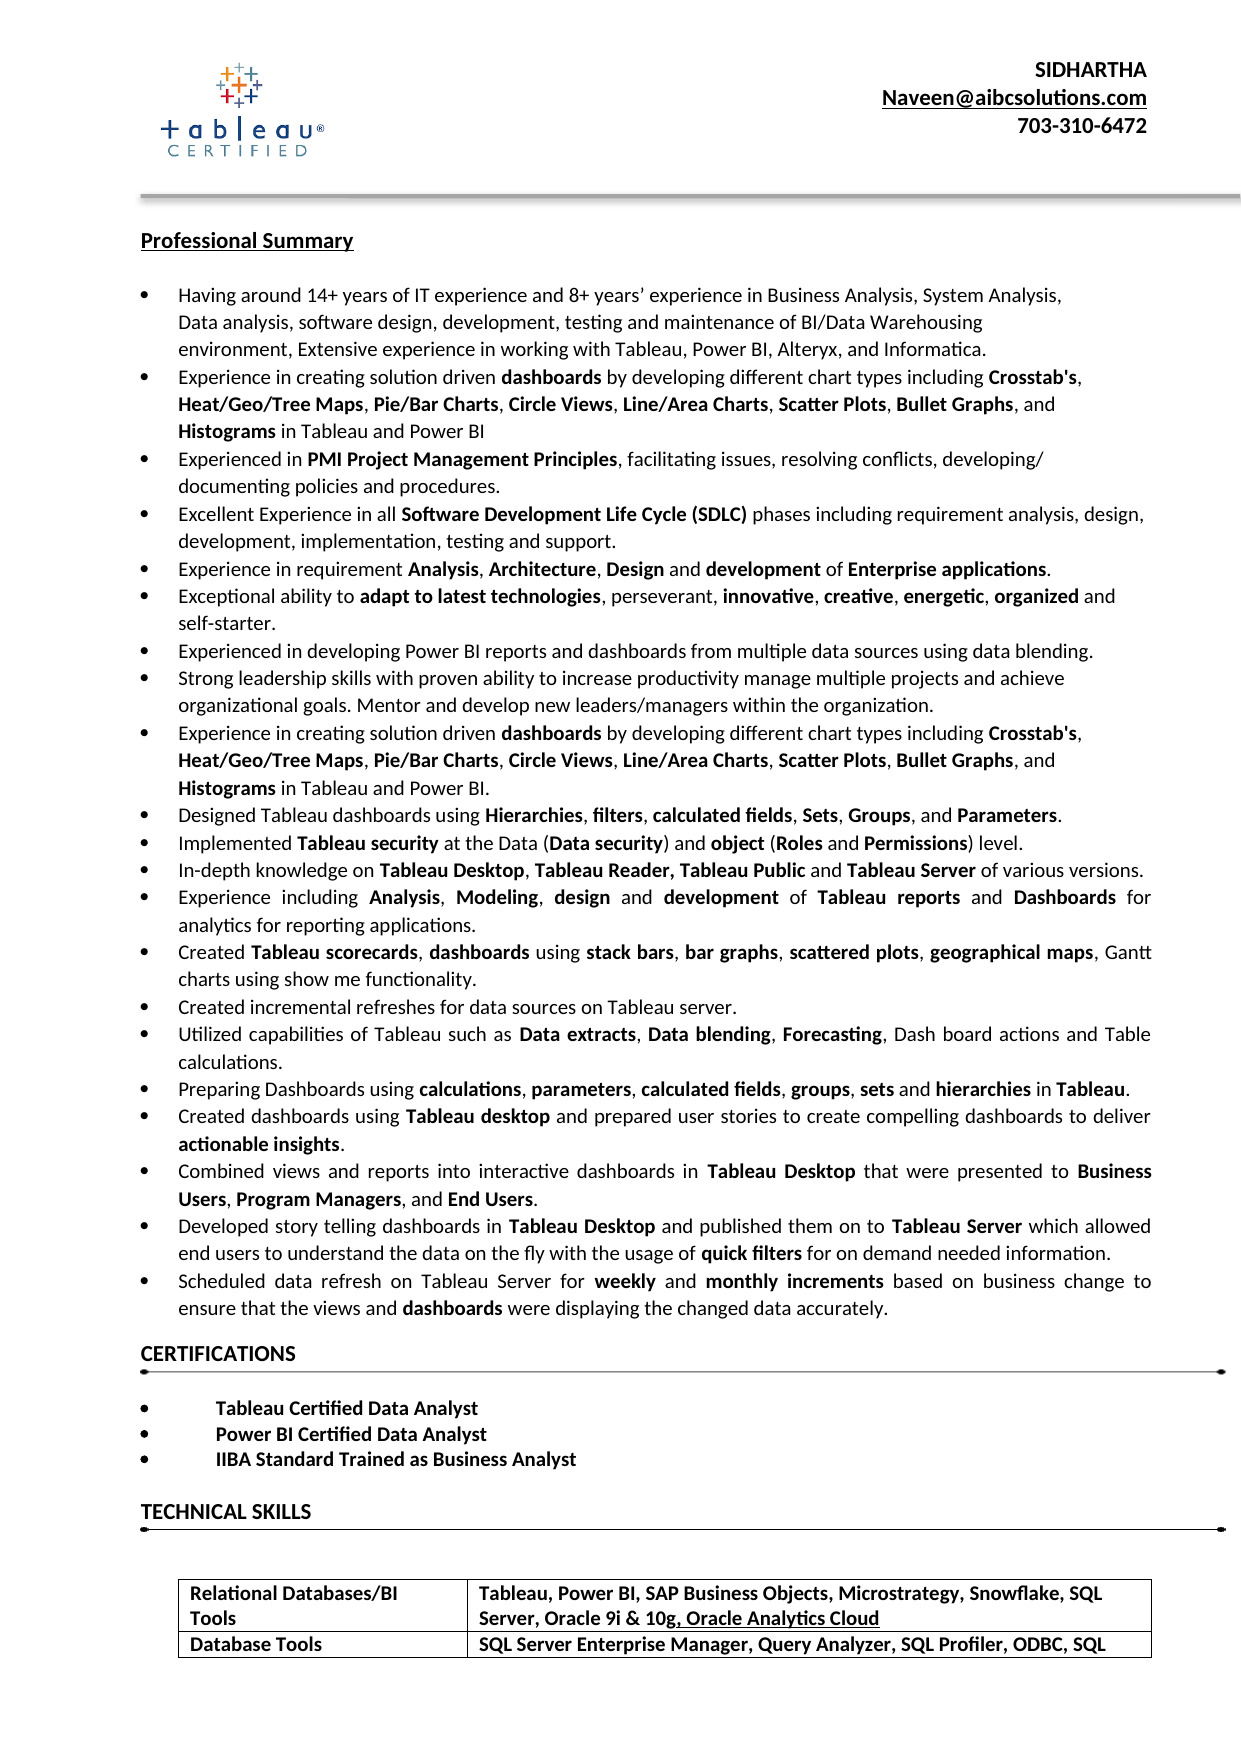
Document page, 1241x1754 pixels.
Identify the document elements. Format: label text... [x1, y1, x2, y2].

list Experienced in developing Power BI reports and dashboards from multiple data sources using data blending. [141, 638, 1152, 663]
picture [140, 1367, 1228, 1378]
table_header Tableau, Power BI, SAP Business Objects, Microstrategy, Snowflake, SQL Server, Oracle 9i & 10g, Oracle Analytics Cloud [468, 1580, 1151, 1631]
list Designed Tableau dashboards using Hierarchies, filters, calculated fields, Sets, Groups, and Parameters. [141, 802, 1152, 828]
list Power BI Certified Data Analyst [141, 1421, 1152, 1446]
list Created Tableau scorecards, dashboards using stack bars, bar graphs, scattered plots, geographical maps, Gantt charts using show me functionality. [141, 939, 1152, 992]
table_header Relational Databases/BI Tools [179, 1580, 467, 1631]
table_cell Database Tools [179, 1632, 467, 1657]
picture [140, 1525, 1228, 1534]
list Implemented Tableau security at the Data (Data security) and object (Roles and Permissions) level. [141, 830, 1152, 855]
text TECHNICAL SKILLS [141, 1497, 1152, 1525]
list Created dashboards using Tableau desktop and prepared user stories to create compelling dashboards to deliver actionable insights. [141, 1104, 1152, 1156]
list IIBA Standard Trained as Business Analyst [141, 1446, 1152, 1472]
list environment, Extensive experience in working with Tableau, Power BI, Alteryx, and Informatica. [178, 337, 1152, 362]
list Developed story telling dashboards in Tableau Desktop and published them on to Tableau Server which allowed end users to understand the data on the fly with the usage of quick filters for on demand needed information. [141, 1213, 1152, 1266]
list Data analysis, software design, development, testing and maintenance of BI/Data Warehousing [178, 309, 1152, 334]
list Experience in creating solution driven dashboards by developing different chart types including Crosstab's, Heat/Geo/Tree Maps, Pie/Bar Charts, Circle Views, Line/Area Charts, Scatter Plots, Bullet Graphs, and Histograms in Tableau and Power BI [141, 364, 1152, 444]
text Professional Summary [141, 226, 1152, 254]
list Having around 14+ years of IT experience and 8+ years’ experience in Business Analysis, System Analysis, [141, 282, 1152, 307]
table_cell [468, 1632, 1151, 1657]
list Combined views and reports into interactive dashboards in Tableau Desktop that were presented to Business Users, Program Managers, and End Users. [141, 1158, 1152, 1211]
list Experience in creating solution driven dashboards by developing different chart types including Crosstab's, Heat/Geo/Tree Maps, Pie/Bar Charts, Circle Views, Line/Area Charts, Scatter Plots, Bullet Graphs, and Histograms in Tableau and Power BI. [141, 720, 1152, 800]
list Experience including Analysis, Modeling, design and development of Tableau reports and Dashboards for analytics for reporting applications. [141, 884, 1152, 937]
picture [140, 45, 329, 173]
list Tableau Certified Data Analyst [141, 1396, 1152, 1421]
list Scheduled data refresh on Tableau Server for weekly and monthly increments based on business change to ensure that the views and dashboards were displaying the changed data accurately. [141, 1268, 1152, 1321]
list Preparing Dashboards using calculations, parameters, calculated fields, groups, sets and hierarchies in Tableau. [141, 1076, 1152, 1102]
list Experienced in PMI Project Management Principles, facilitating issues, resolving conflicts, developing/ documenting policies and procedures. [141, 446, 1152, 499]
list Exceptional ability to adapt to latest technologies, perseverant, innovative, creative, energetic, organized and self-starter. [141, 583, 1152, 636]
list Utilized capabilities of Tableau such as Data extracts, Data blending, Forecasting, Dash board actions and Table calculations. [141, 1021, 1152, 1074]
list Excellent Experience in all Software Development Life Cycle (SDLC) phases including requirement analysis, design, development, implementation, testing and support. [141, 501, 1152, 554]
text CERTIFICATIONS [141, 1339, 1152, 1367]
list Strong leadership skills with proven ability to increase productivity manage multiple projects and achieve organizational goals. Mentor and develop new leaders/managers within the organization. [141, 665, 1152, 718]
list Created incremental refreshes for data sources on Tableau server. [141, 994, 1152, 1019]
list In-depth knowledge on Tableau Desktop, Tableau Reader, Tableau Public and Tableau Server of various versions. [141, 857, 1152, 882]
list Experience in requirement Analysis, Architecture, Design and development of Enterprise applications. [141, 556, 1152, 581]
